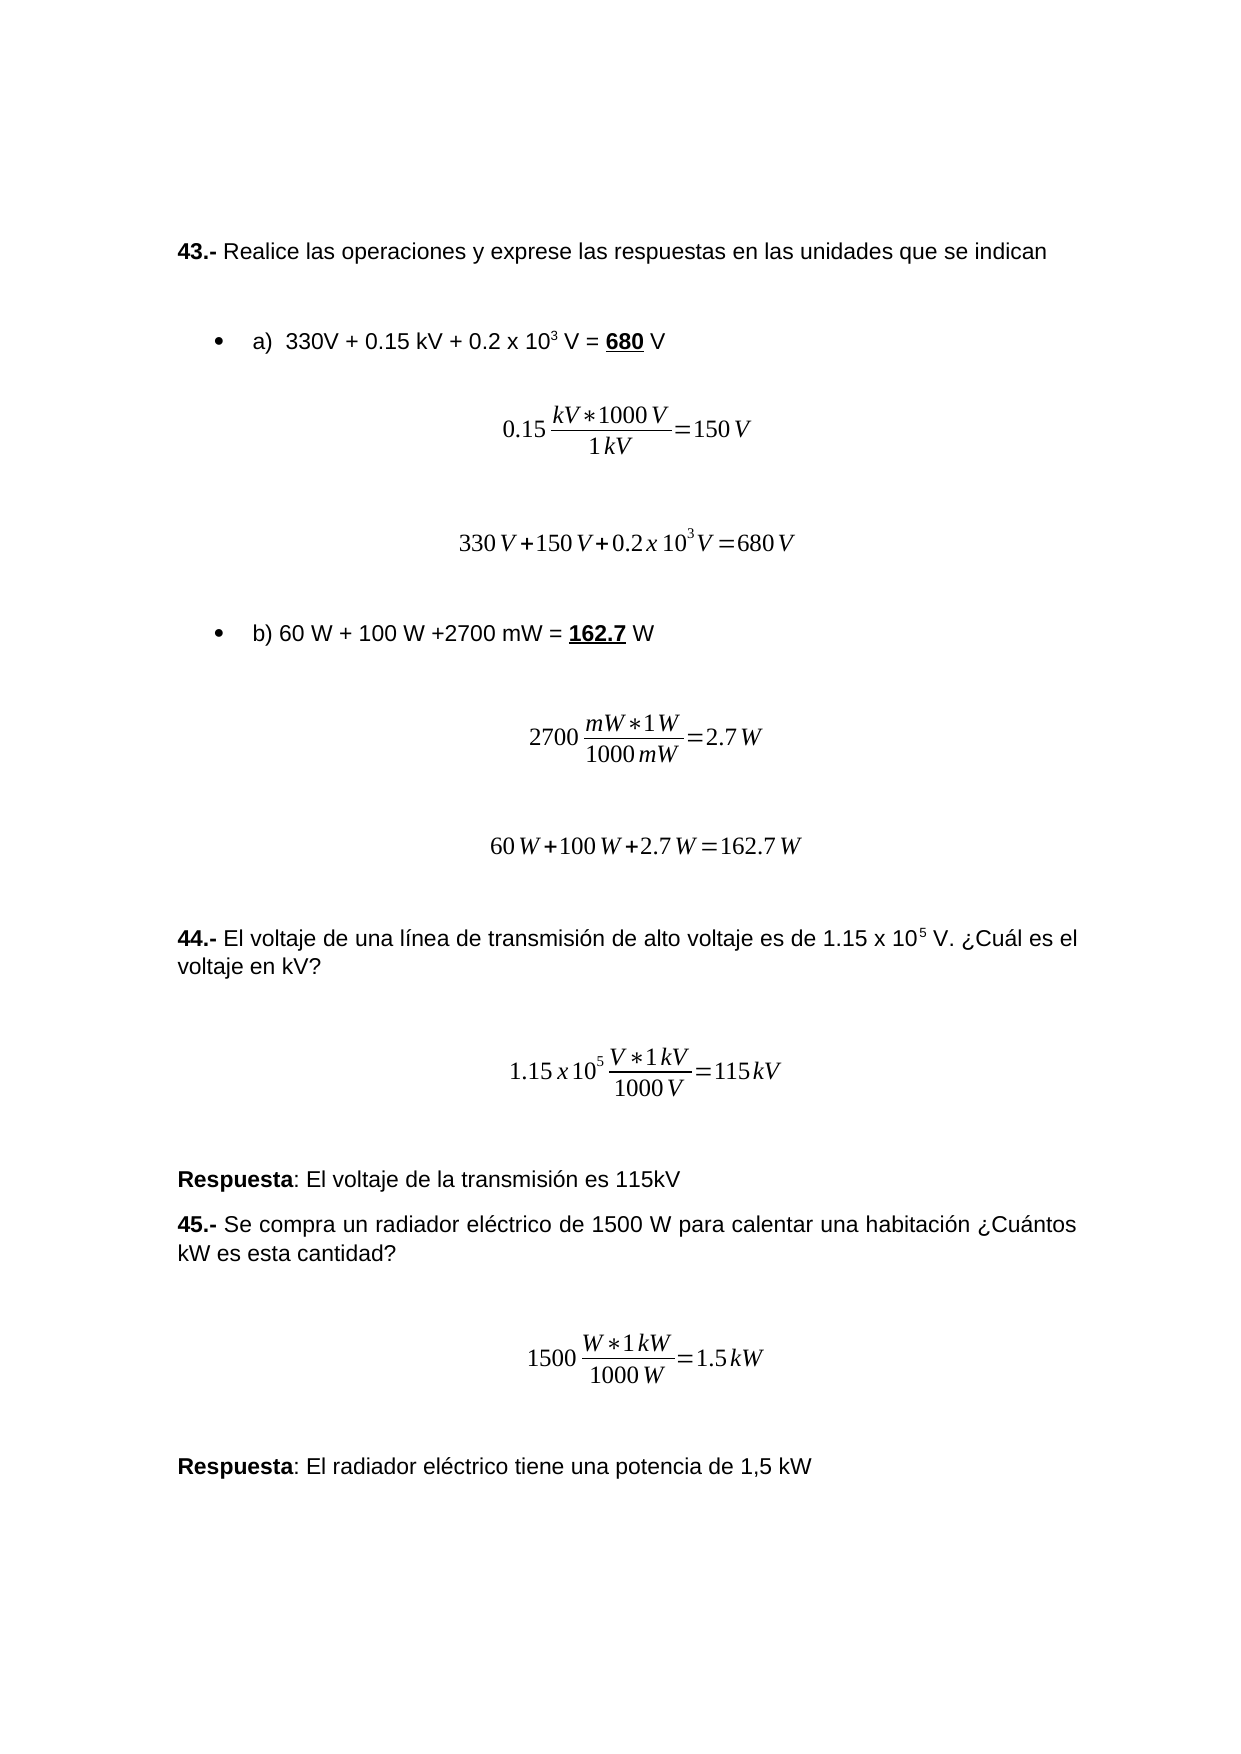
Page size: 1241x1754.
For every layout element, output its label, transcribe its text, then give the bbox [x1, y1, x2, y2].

list a) 330V + 0.15 kV + 0.2 x 103 V = 680 V [215, 328, 1078, 354]
text 44.- El voltaje de una línea de transmisión de alto voltaje es de 1.15 x 105 V. ¿Cuál es el voltaje en kV? [177, 925, 1078, 979]
text 43.- Realice las operaciones y exprese las respuestas en las unidades que se indican [177, 238, 1078, 264]
list b) 60 W + 100 W +2700 mW = 162.7 W [215, 619, 1078, 646]
text 45.- Se compra un radiador eléctrico de 1500 W para calentar una habitación ¿Cuántos kW es esta cantidad? [177, 1211, 1078, 1266]
text Respuesta: El voltaje de la transmisión es 115kV [177, 1166, 1078, 1193]
text Respuesta: El radiador eléctrico tiene una potencia de 1,5 kW [177, 1453, 1078, 1479]
